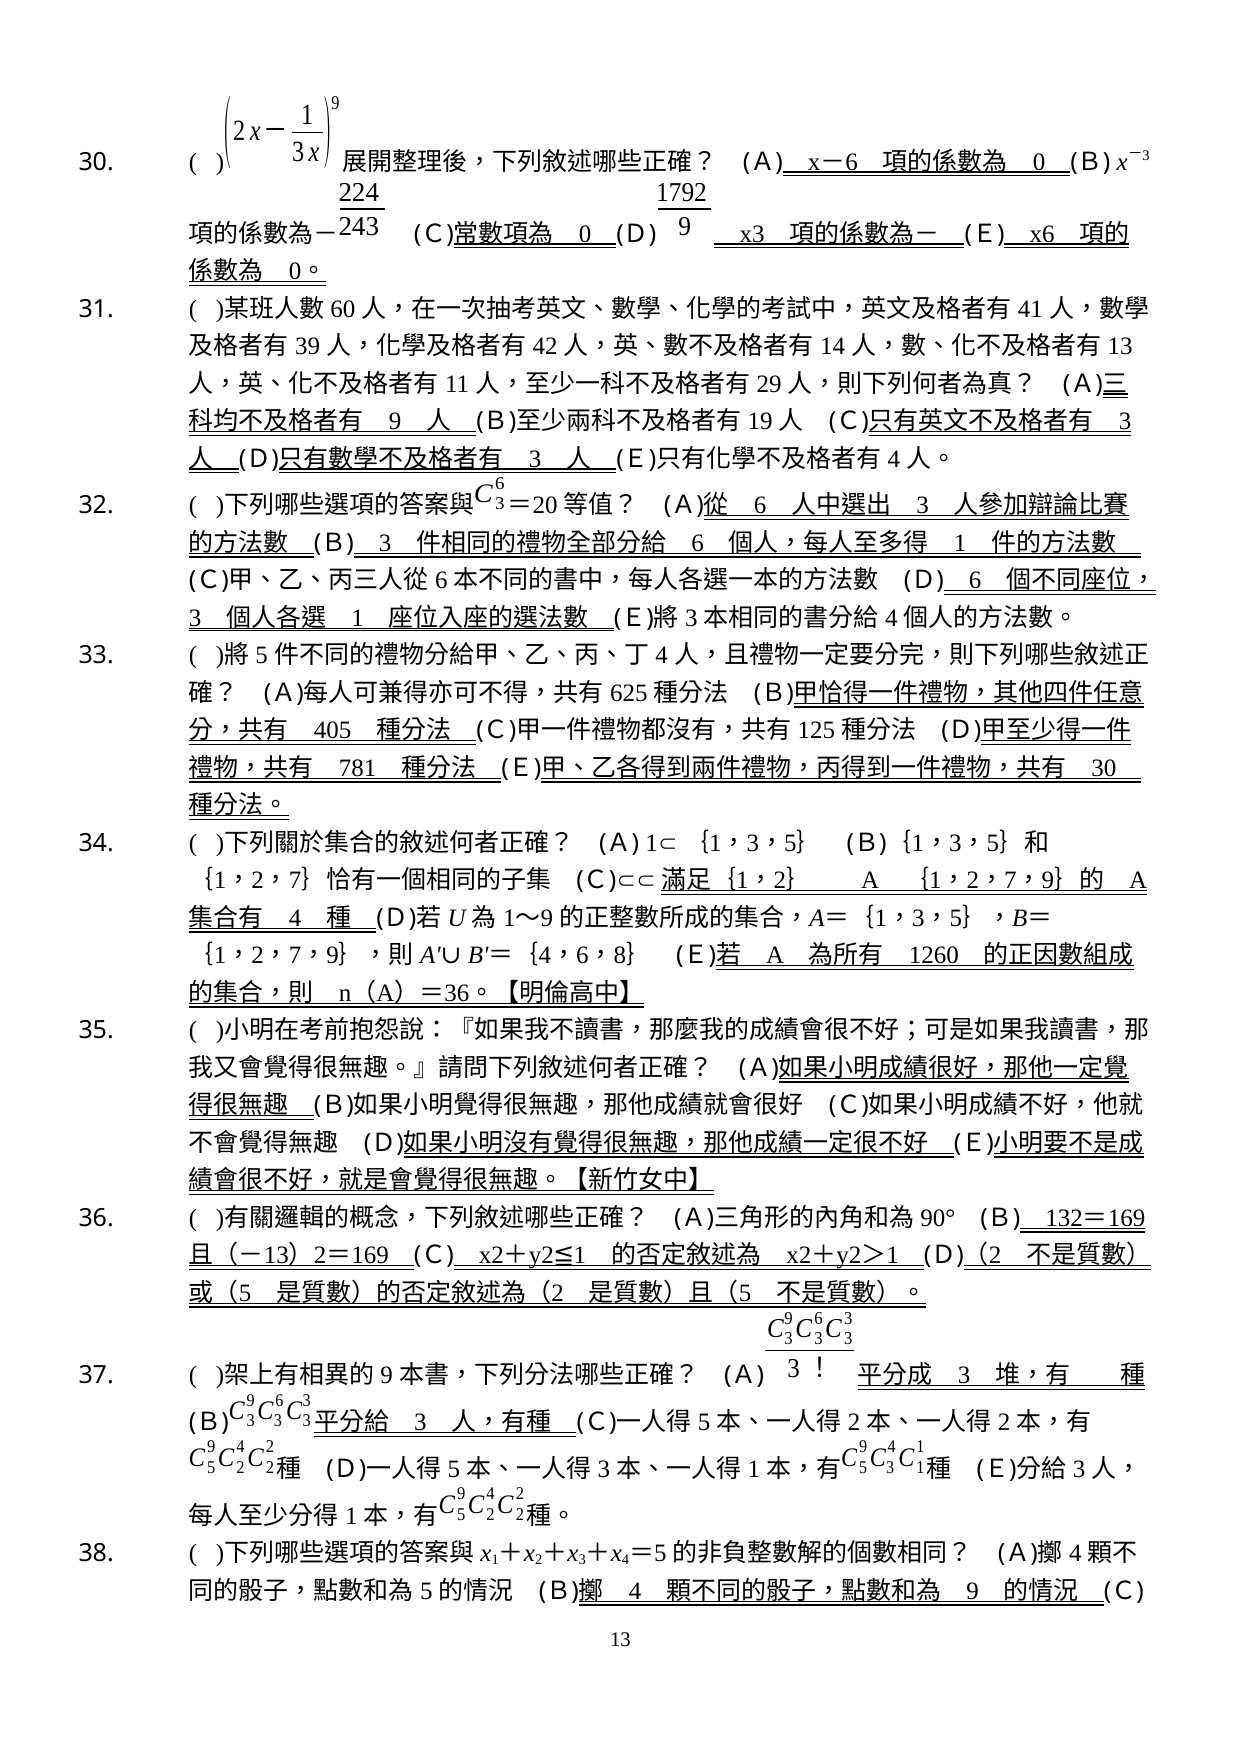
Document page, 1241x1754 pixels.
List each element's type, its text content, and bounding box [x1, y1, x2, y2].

list ( )將 5 件不同的禮物分給甲、乙、丙、丁 4 人，且禮物一定要分完，則下列哪些敘述正確？ (Ａ)每人可兼得亦可不得，共有 625 種分法 (Ｂ)甲恰得一件禮物，其他四件任意分，共有 405 種分法 (Ｃ)甲一件禮物都沒有，共有 125 種分法 (Ｄ)甲至少得一件禮物，共有 781 種分法 (Ｅ)甲、乙各得到兩件禮物，丙得到一件禮物，共有 30 種分法。 [113, 634, 1152, 821]
list ( )下列關於集合的敘述何者正確？ (Ａ) 1 ｛1，3，5｝ (Ｂ)｛1，3，5｝和｛1，2，7｝恰有一個相同的子集 (Ｃ)滿足｛1，2｝ A ｛1，2，7，9｝的 A 集合有 4 種 (Ｄ)若 U 為 1～9 的正整數所成的集合，A＝｛1，3，5｝，B＝｛1，2，7，9｝，則 A'∪ B'＝｛4，6，8｝ (Ｅ)若 A 為所有 1260 的正因數組成的集合，則 n（A）＝36。【明倫高中】 [113, 821, 1152, 1009]
list ( )展開整理後，下列敘述哪些正確？ (Ａ) x－6 項的係數為 0 (Ｂ) x－3 項的係數為－ (Ｃ)常數項為 0 (Ｄ) x3 項的係數為－ (Ｅ) x6 項的係數為 0。 [113, 93, 1152, 287]
list ( )小明在考前抱怨說：『如果我不讀書，那麼我的成績會很不好；可是如果我讀書，那我又會覺得很無趣。』請問下列敘述何者正確？ (Ａ)如果小明成績很好，那他一定覺得很無趣 (Ｂ)如果小明覺得很無趣，那他成績就會很好 (Ｃ)如果小明成績不好，他就不會覺得無趣 (Ｄ)如果小明沒有覺得很無趣，那他成績一定很不好 (Ｅ)小明要不是成績會很不好，就是會覺得很無趣。【新竹女中】 [113, 1009, 1152, 1196]
list ( )有關邏輯的概念，下列敘述哪些正確？ (Ａ)三角形的內角和為 90° (Ｂ) 132＝169 且（－13）2＝169 (Ｃ) x2＋y2≦1 的否定敘述為 x2＋y2＞1 (Ｄ)（2 不是質數）或（5 是質數）的否定敘述為（2 是質數）且（5 不是質數）。 [113, 1196, 1152, 1309]
list ( )架上有相異的 9 本書，下列分法哪些正確？ (Ａ)平分成 3 堆，有 種 (Ｂ)平分給 3 人，有種 (Ｃ)一人得 5 本、一人得 2 本、一人得 2 本，有種 (Ｄ)一人得 5 本、一人得 3 本、一人得 1 本，有種 (Ｅ)分給 3 人，每人至少分得 1 本，有種。 [113, 1309, 1152, 1532]
list ( )某班人數 60 人，在一次抽考英文、數學、化學的考試中，英文及格者有 41 人，數學及格者有 39 人，化學及格者有 42 人，英、數不及格者有 14 人，數、化不及格者有 13 人，英、化不及格者有 11 人，至少一科不及格者有 29 人，則下列何者為真？ (Ａ)三科均不及格者有 9 人 (Ｂ)至少兩科不及格者有 19 人 (Ｃ)只有英文不及格者有 3 人 (Ｄ)只有數學不及格者有 3 人 (Ｅ)只有化學不及格者有 4 人。 [113, 287, 1152, 474]
list ( )下列哪些選項的答案與＝20 等值？ (Ａ)從 6 人中選出 3 人參加辯論比賽的方法數 (Ｂ) 3 件相同的禮物全部分給 6 個人，每人至多得 1 件的方法數 (Ｃ)甲、乙、丙三人從 6 本不同的書中，每人各選一本的方法數 (Ｄ) 6 個不同座位，3 個人各選 1 座位入座的選法數 (Ｅ)將 3 本相同的書分給 4 個人的方法數。 [113, 474, 1152, 634]
